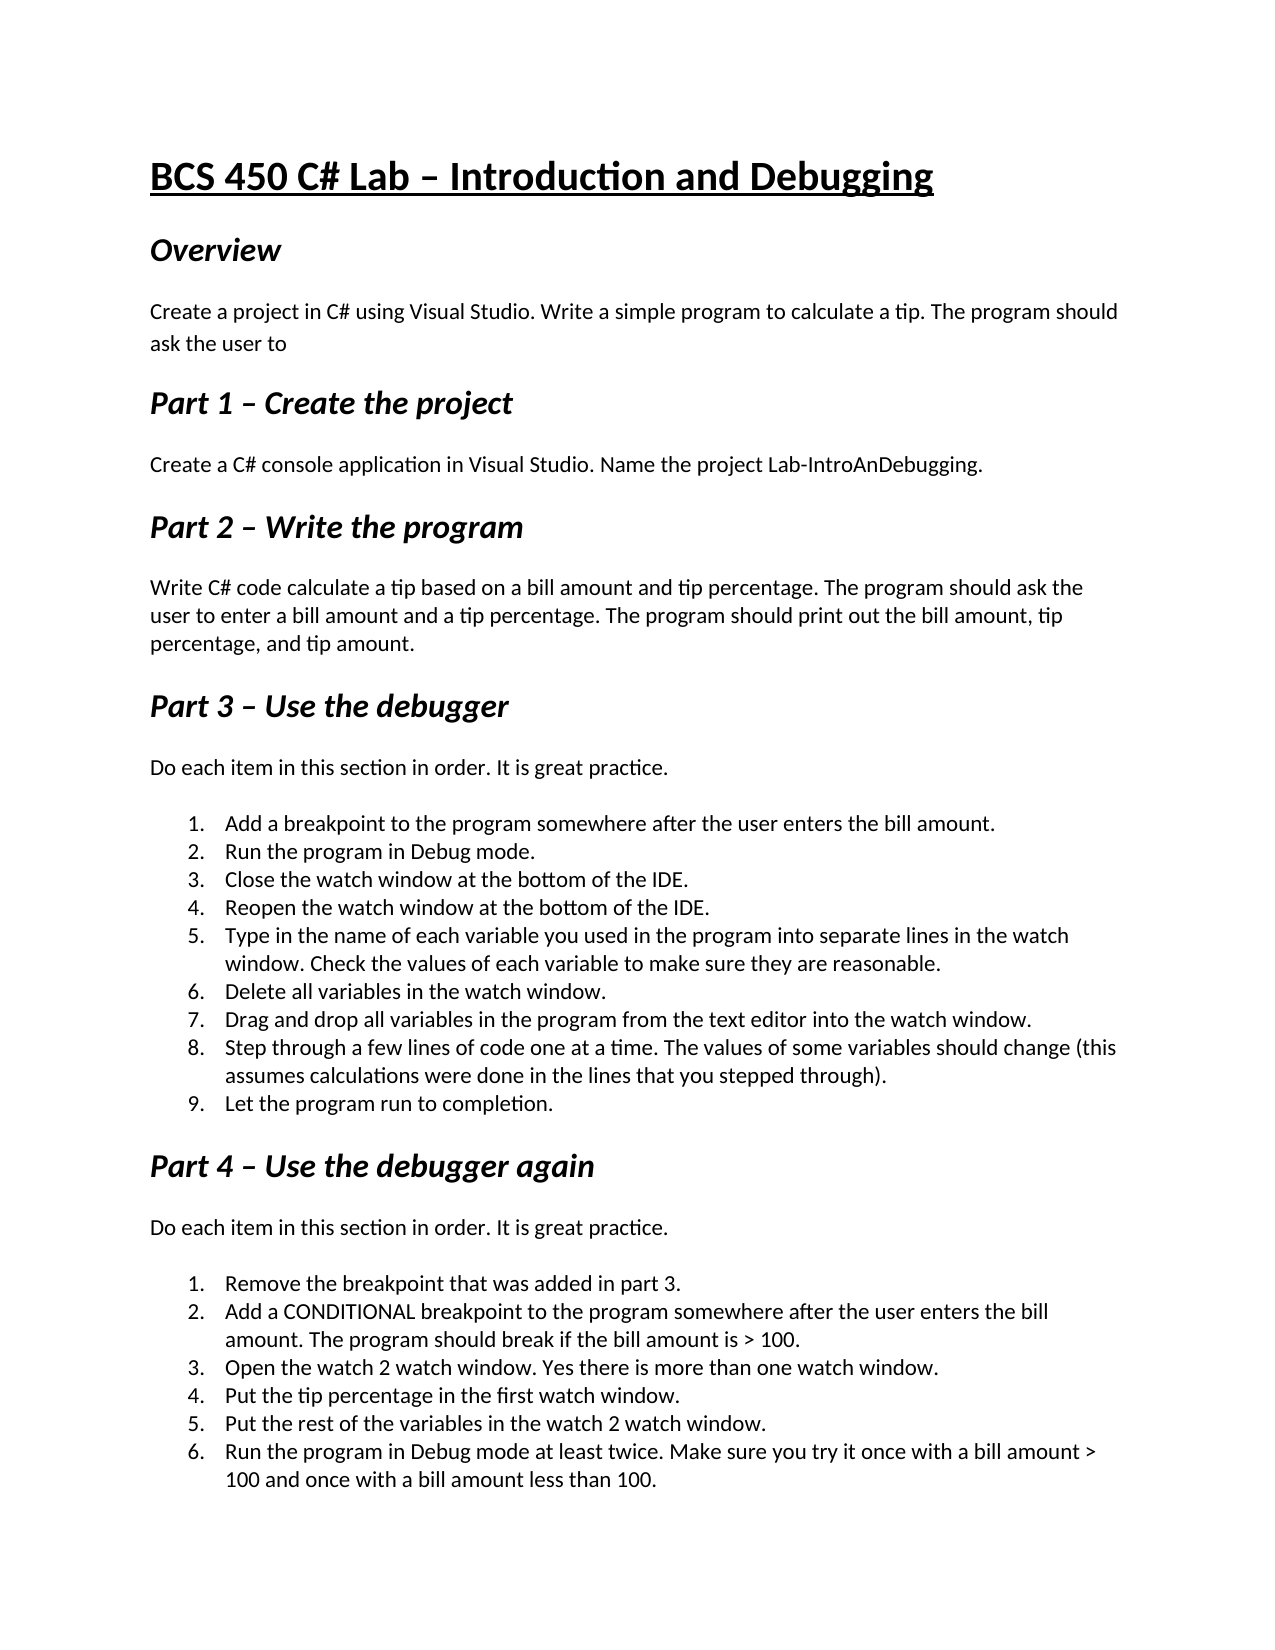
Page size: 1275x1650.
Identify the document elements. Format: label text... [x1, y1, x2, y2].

text Overview [150, 229, 1125, 270]
text Part 4 – Use the debugger again [150, 1145, 1125, 1186]
list Reopen the watch window at the bottom of the IDE. [187, 893, 1125, 921]
text Write C# code calculate a tip based on a bill amount and tip percentage. The program should ask the user to enter a bill amount and a tip percentage. The program should print out the bill amount, tip percentage, and tip amount. [150, 573, 1125, 657]
list Let the program run to completion. [187, 1089, 1125, 1117]
text Part 1 – Create the project [150, 382, 1125, 423]
list Add a breakpoint to the program somewhere after the user enters the bill amount. [187, 809, 1125, 837]
list Delete all variables in the watch window. [187, 977, 1125, 1005]
text Create a C# console application in Visual Studio. Name the project Lab-IntroAnDebugging. [150, 450, 1125, 478]
text Part 3 – Use the debugger [150, 685, 1125, 726]
text Create a project in C# using Visual Studio. Write a simple program to calculate a tip. The program should ask the user to [150, 297, 1125, 357]
list Run the program in Debug mode at least twice. Make sure you try it once with a bill amount > 100 and once with a bill amount less than 100. [187, 1437, 1125, 1493]
text BCS 450 C# Lab – Introduction and Debugging [150, 150, 1125, 201]
list Run the program in Debug mode. [187, 837, 1125, 865]
list Step through a few lines of code one at a time. The values of some variables should change (this assumes calculations were done in the lines that you stepped through). [187, 1033, 1125, 1089]
text Do each item in this section in order. It is great practice. [150, 753, 1125, 781]
list Add a CONDITIONAL breakpoint to the program somewhere after the user enters the bill amount. The program should break if the bill amount is > 100. [187, 1297, 1125, 1353]
list Remove the breakpoint that was added in part 3. [187, 1269, 1125, 1297]
list Put the tip percentage in the first watch window. [187, 1381, 1125, 1409]
list Put the rest of the variables in the watch 2 watch window. [187, 1409, 1125, 1437]
list Type in the name of each variable you used in the program into separate lines in the watch window. Check the values of each variable to make sure they are reasonable. [187, 921, 1125, 977]
list Open the watch 2 watch window. Yes there is more than one watch window. [187, 1353, 1125, 1381]
list Drag and drop all variables in the program from the text editor into the watch window. [187, 1005, 1125, 1033]
text Do each item in this section in order. It is great practice. [150, 1213, 1125, 1241]
list Close the watch window at the bottom of the IDE. [187, 865, 1125, 893]
text Part 2 – Write the program [150, 506, 1125, 546]
